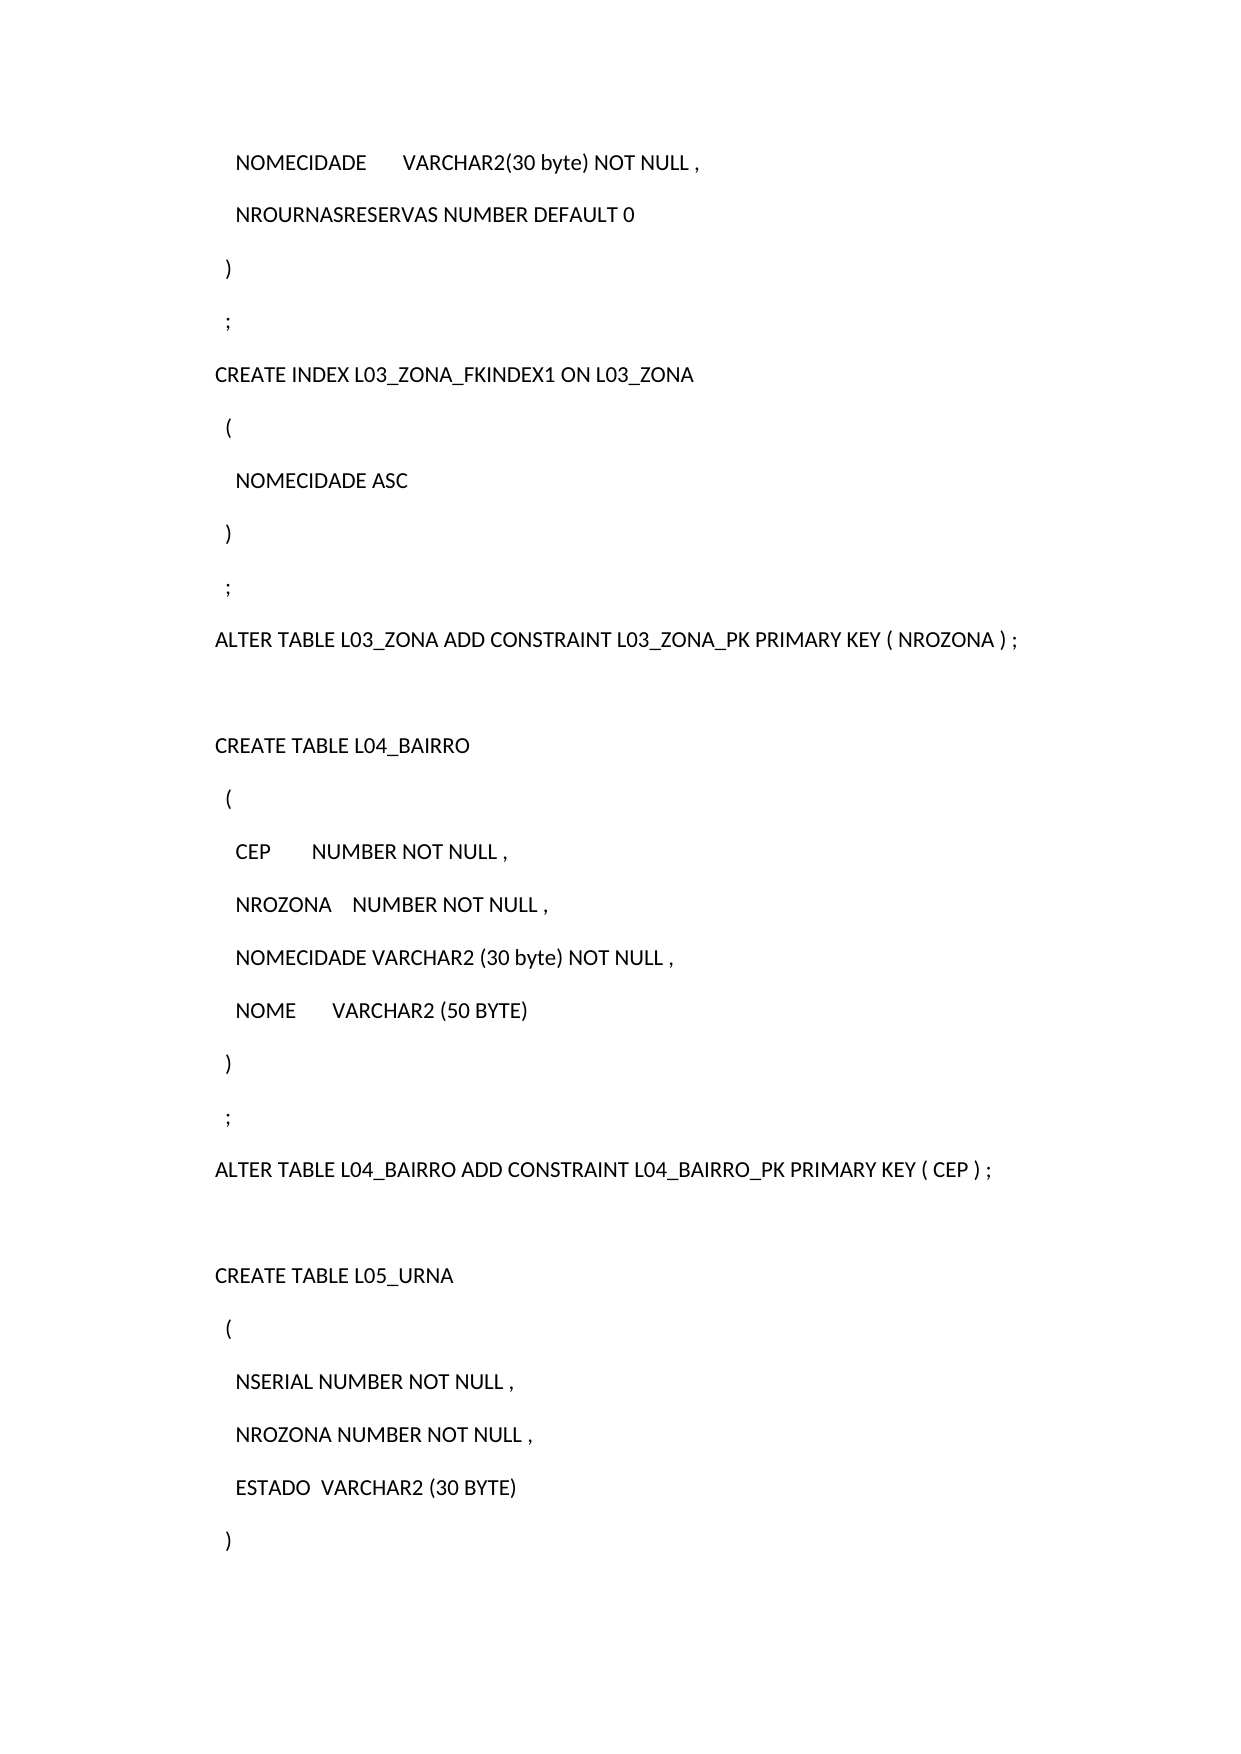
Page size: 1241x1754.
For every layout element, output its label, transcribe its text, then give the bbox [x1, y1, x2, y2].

text NOMECIDADE VARCHAR2(30 byte) NOT NULL , [215, 148, 1063, 176]
text CREATE TABLE L04_BAIRRO [215, 731, 1063, 759]
text ; [215, 572, 1063, 600]
text ; [215, 307, 1063, 335]
text ) [215, 1526, 1063, 1554]
text ( [215, 413, 1063, 441]
text ( [215, 784, 1063, 812]
text CREATE INDEX L03_ZONA_FKINDEX1 ON L03_ZONA [215, 360, 1063, 388]
text NSERIAL NUMBER NOT NULL , [215, 1367, 1063, 1395]
text ; [215, 1102, 1063, 1130]
text NOMECIDADE ASC [215, 466, 1063, 494]
text ) [215, 1049, 1063, 1077]
text ALTER TABLE L04_BAIRRO ADD CONSTRAINT L04_BAIRRO_PK PRIMARY KEY ( CEP ) ; [215, 1155, 1063, 1183]
text CREATE TABLE L05_URNA [215, 1261, 1063, 1289]
text ESTADO VARCHAR2 (30 BYTE) [215, 1473, 1063, 1501]
text ) [215, 254, 1063, 282]
text NOMECIDADE VARCHAR2 (30 byte) NOT NULL , [215, 943, 1063, 971]
text ( [215, 1314, 1063, 1342]
text NROURNASRESERVAS NUMBER DEFAULT 0 [215, 201, 1063, 229]
text ALTER TABLE L03_ZONA ADD CONSTRAINT L03_ZONA_PK PRIMARY KEY ( NROZONA ) ; [215, 625, 1063, 653]
text ) [215, 519, 1063, 547]
text NOME VARCHAR2 (50 BYTE) [215, 996, 1063, 1024]
text NROZONA NUMBER NOT NULL , [215, 890, 1063, 918]
text NROZONA NUMBER NOT NULL , [215, 1420, 1063, 1448]
text CEP NUMBER NOT NULL , [215, 837, 1063, 865]
